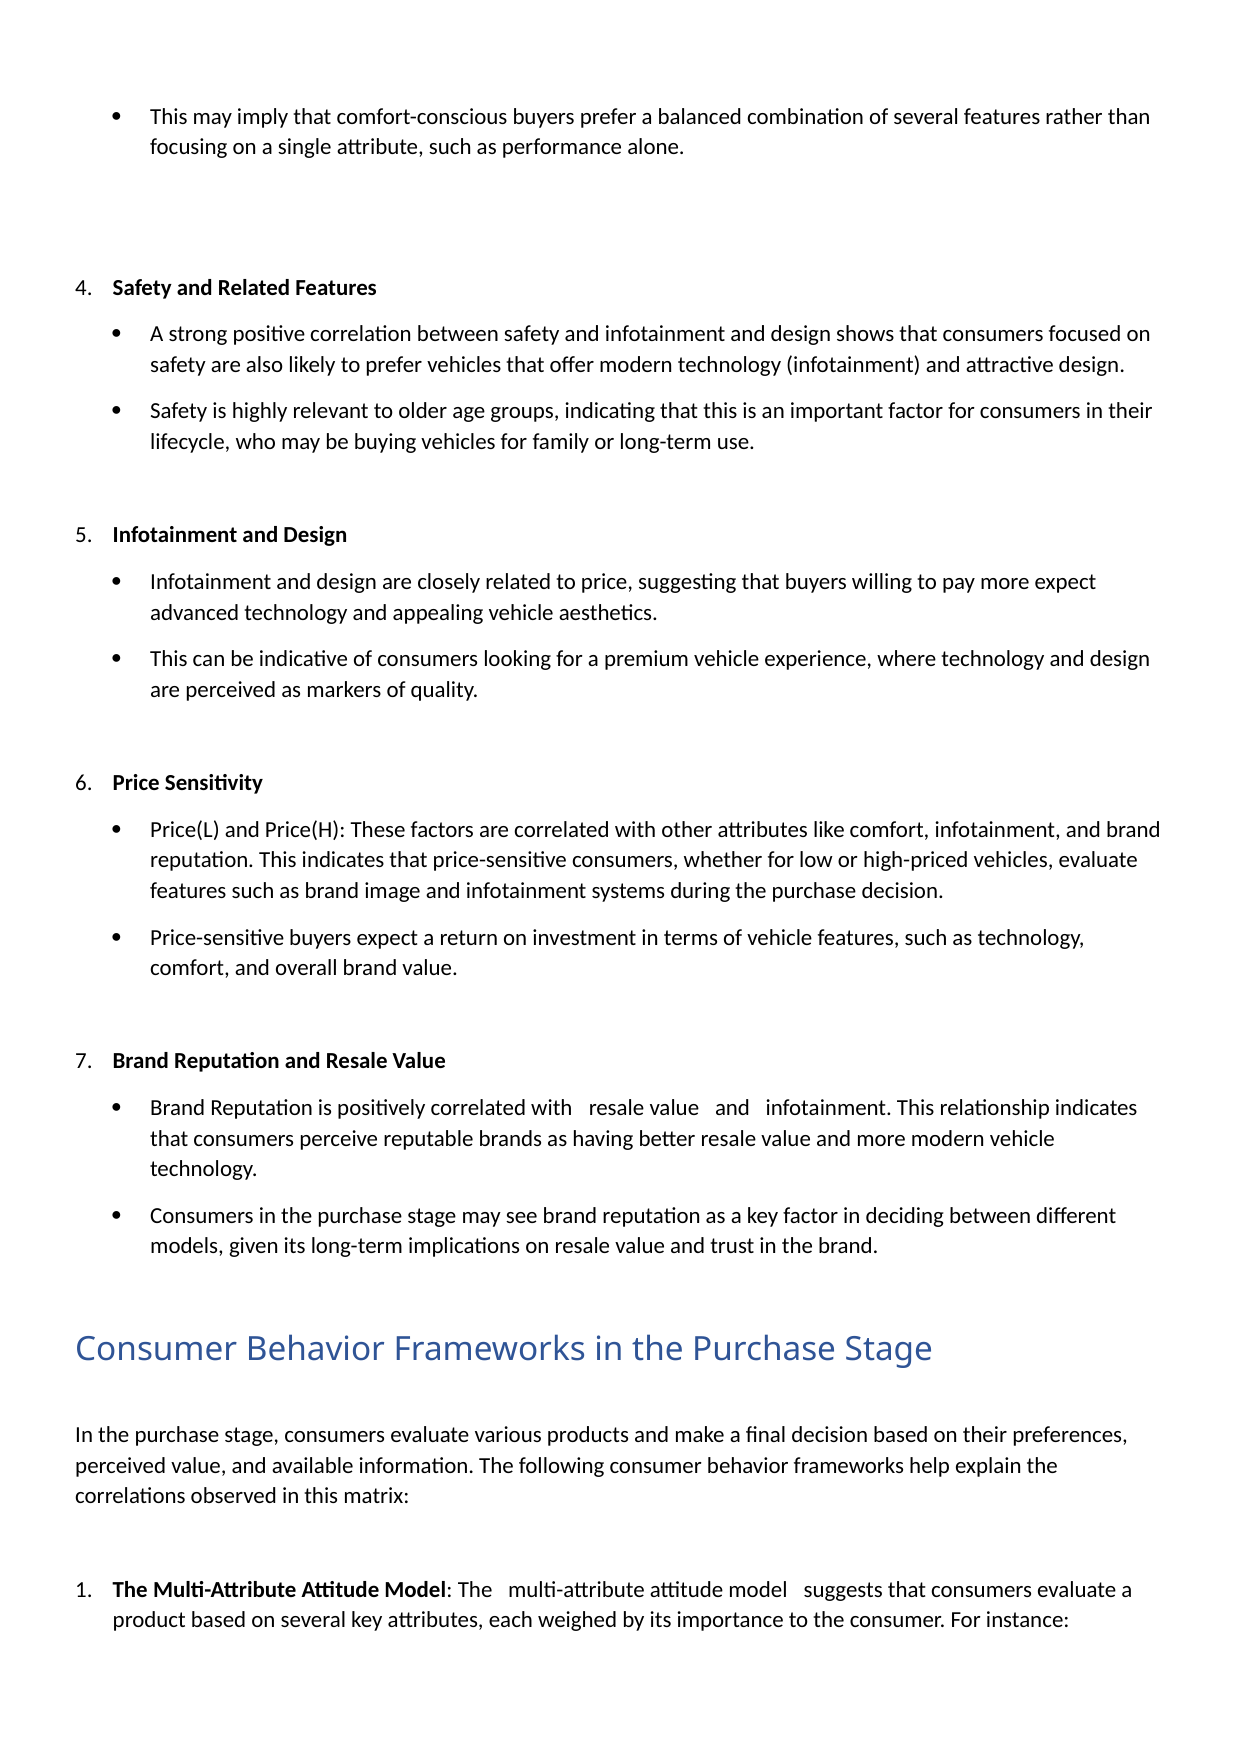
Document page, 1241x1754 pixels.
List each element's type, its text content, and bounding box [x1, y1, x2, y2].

list Brand Reputation is positively correlated with resale value and infotainment. This relationship indicates that consumers perceive reputable brands as having better resale value and more modern vehicle technology. [112, 1093, 1165, 1182]
subtitle Consumer Behavior Frameworks in the Purchase Stage [75, 1325, 1165, 1370]
text In the purchase stage, consumers evaluate various products and make a final decision based on their preferences, perceived value, and available information. The following consumer behavior frameworks help explain the correlations observed in this matrix: [75, 1421, 1165, 1509]
list The Multi-Attribute Attitude Model: The multi-attribute attitude model suggests that consumers evaluate a product based on several key attributes, each weighed by its importance to the consumer. For instance: [75, 1575, 1165, 1633]
list Consumers in the purchase stage may see brand reputation as a key factor in deciding between different models, given its long-term implications on resale value and trust in the brand. [112, 1201, 1165, 1259]
list Safety and Related Features [75, 273, 1165, 301]
list Brand Reputation and Resale Value [75, 1047, 1165, 1074]
list Price(L) and Price(H): These factors are correlated with other attributes like comfort, infotainment, and brand reputation. This indicates that price-sensitive consumers, whether for low or high-priced vehicles, evaluate features such as brand image and infotainment systems during the purchase decision. [112, 815, 1165, 904]
list This may imply that comfort-conscious buyers prefer a balanced combination of several features rather than focusing on a single attribute, such as performance alone. [112, 102, 1165, 160]
list Infotainment and design are closely related to price, suggesting that buyers willing to pay more expect advanced technology and appealing vehicle aesthetics. [112, 567, 1165, 626]
list Infotainment and Design [75, 521, 1165, 548]
list Price-sensitive buyers expect a return on investment in terms of vehicle features, such as technology, comfort, and overall brand value. [112, 923, 1165, 981]
list Price Sensitivity [75, 768, 1165, 796]
list A strong positive correlation between safety and infotainment and design shows that consumers focused on safety are also likely to prefer vehicles that offer modern technology (infotainment) and attractive design. [112, 319, 1165, 378]
list This can be indicative of consumers looking for a premium vehicle experience, where technology and design are perceived as markers of quality. [112, 644, 1165, 703]
list Safety is highly relevant to older age groups, indicating that this is an important factor for consumers in their lifecycle, who may be buying vehicles for family or long-term use. [112, 397, 1165, 455]
